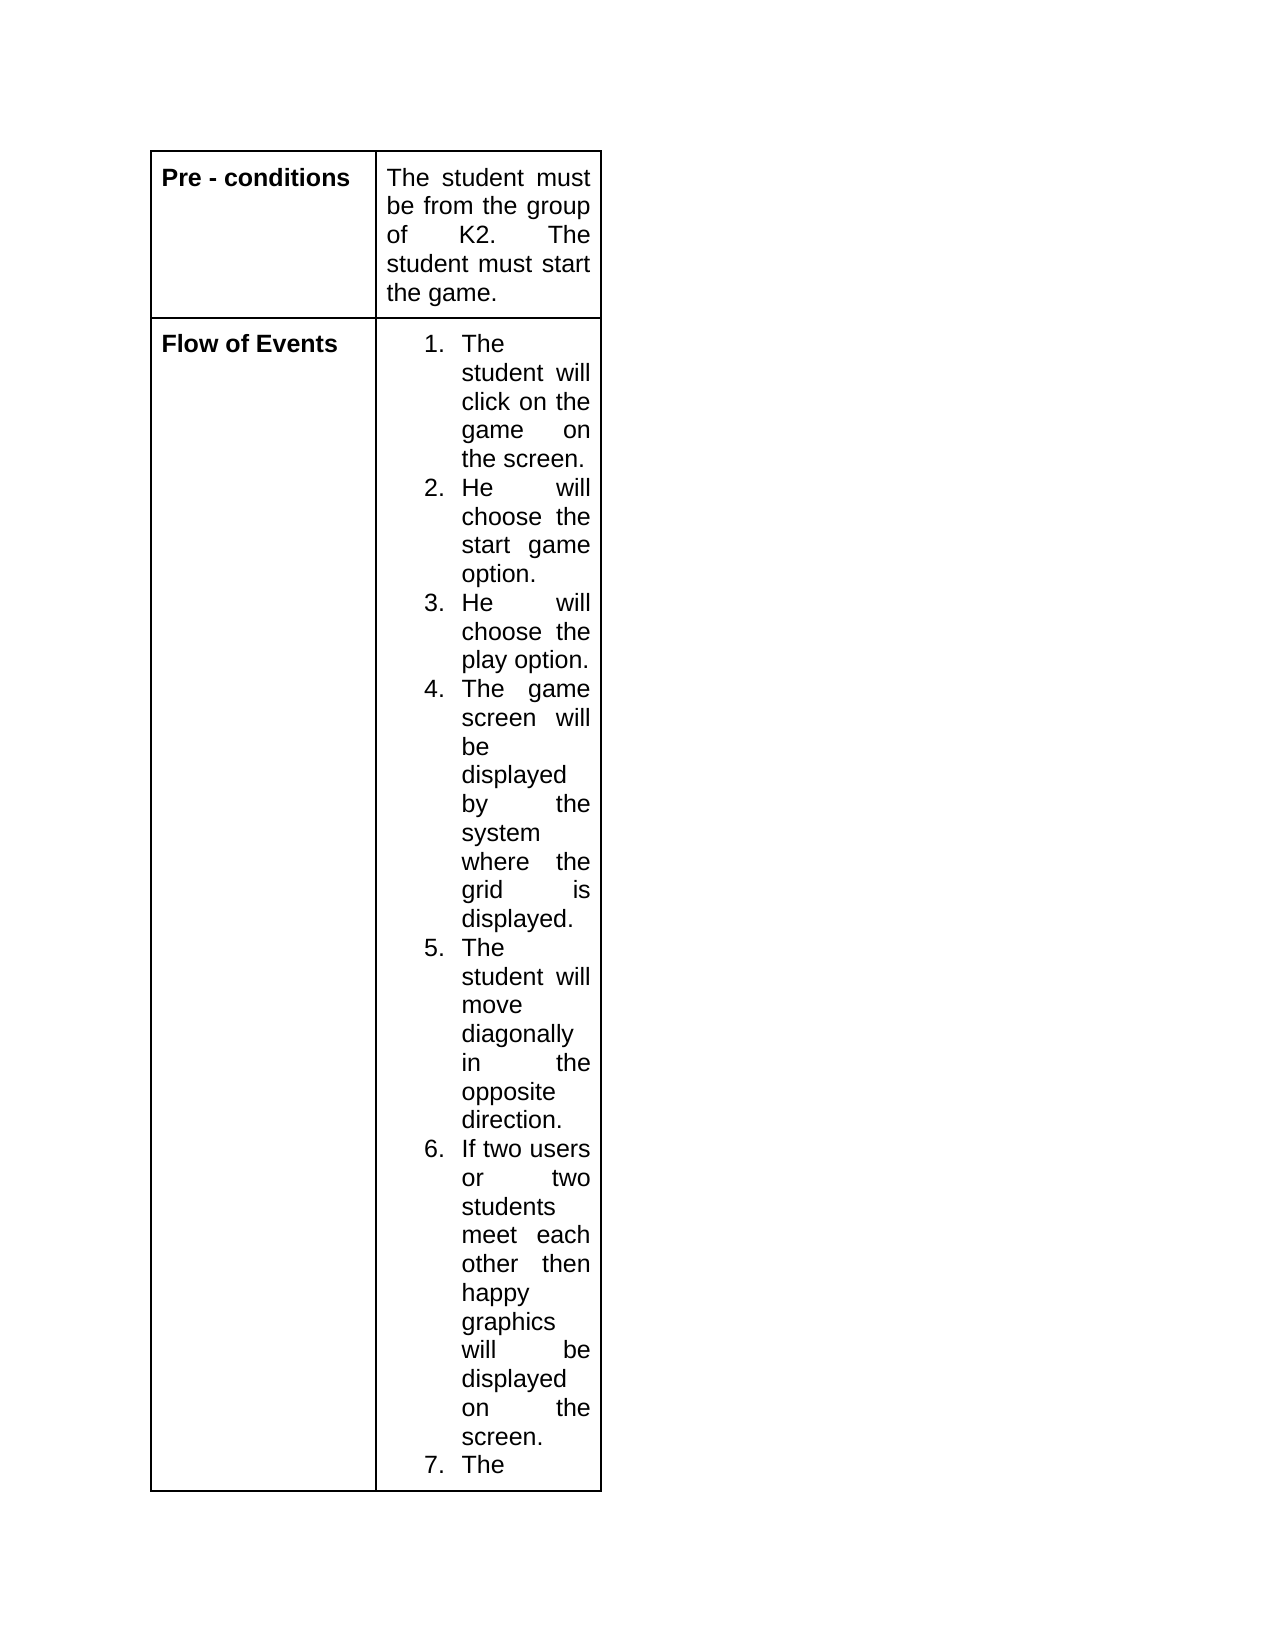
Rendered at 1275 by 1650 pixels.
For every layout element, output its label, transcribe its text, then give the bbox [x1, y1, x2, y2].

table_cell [377, 319, 600, 1489]
table_cell Flow of Events [152, 319, 375, 1489]
table_cell Pre - conditions [152, 152, 375, 317]
table_cell The student must be from the group of K2. The student must start the game. [377, 152, 600, 317]
